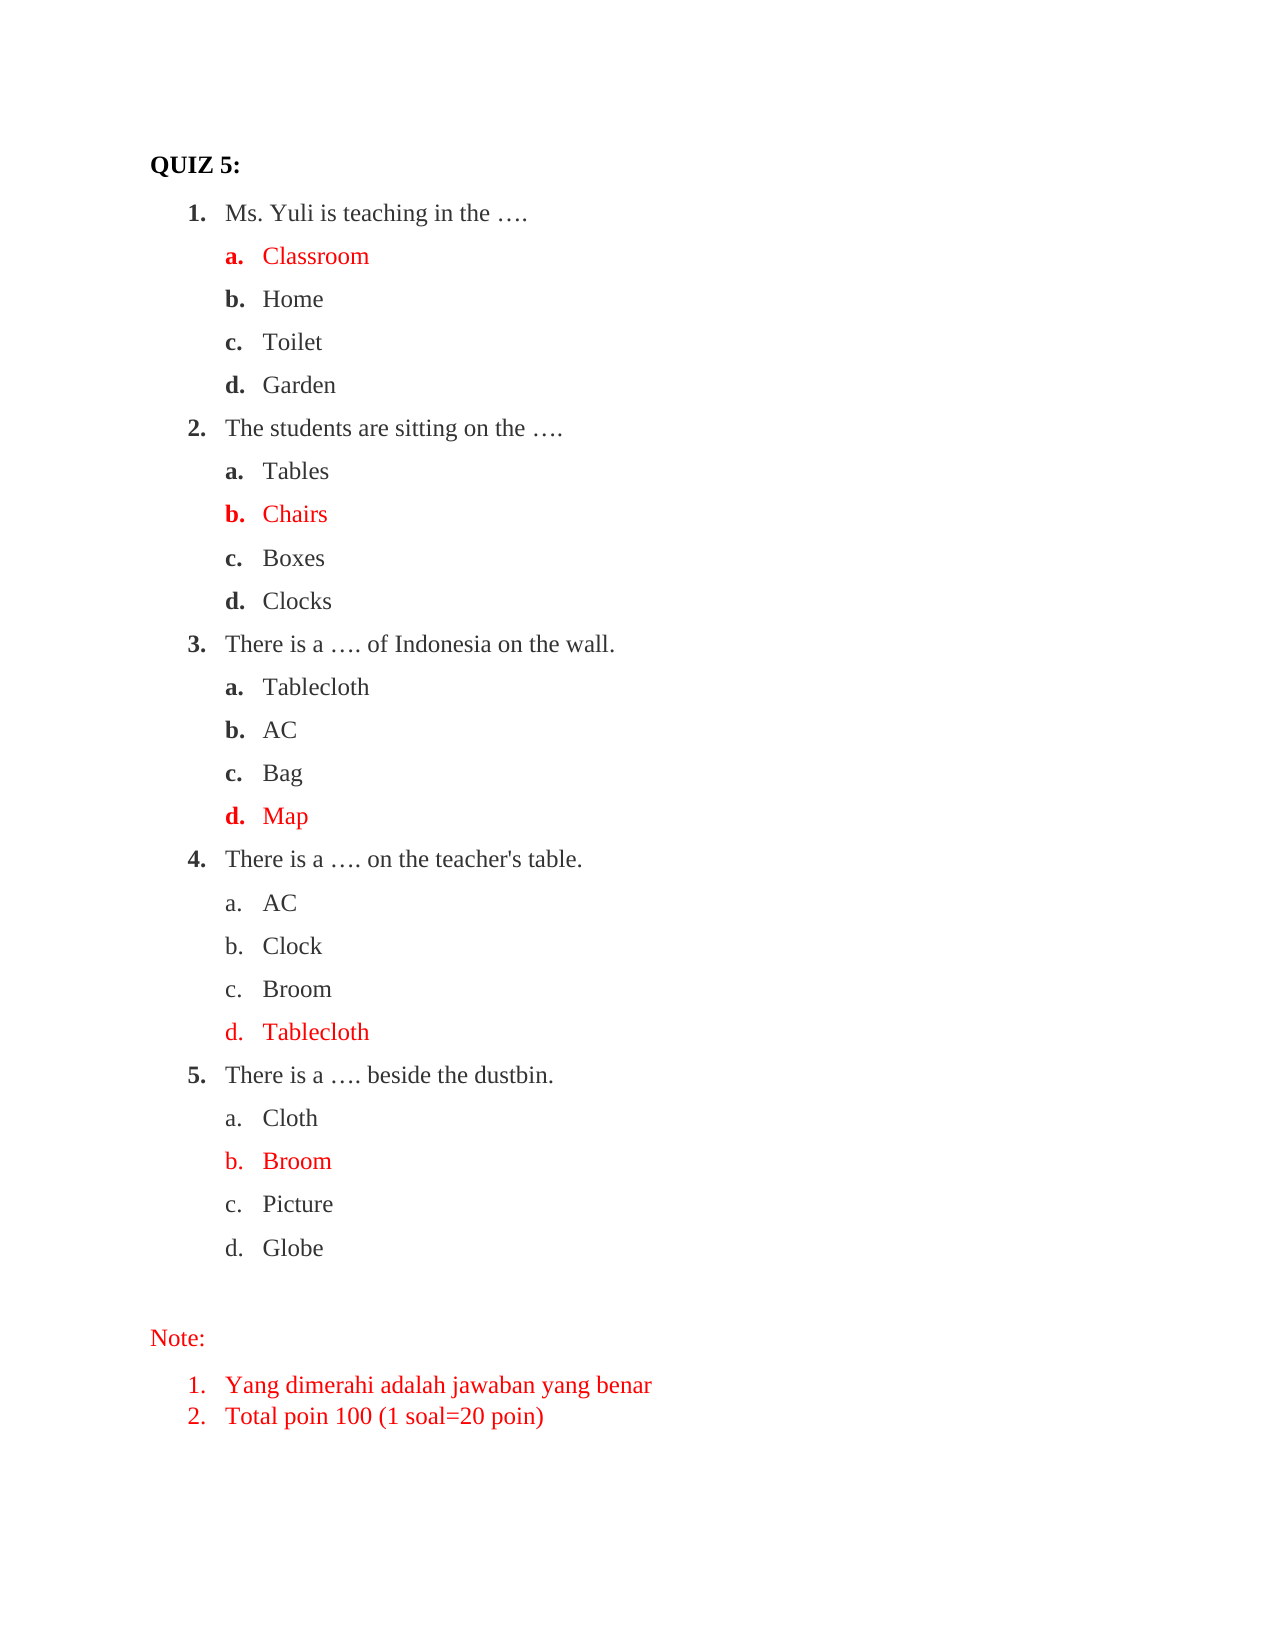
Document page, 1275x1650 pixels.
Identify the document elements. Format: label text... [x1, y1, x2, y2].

list Ms. Yuli is teaching in the …. [187, 198, 1125, 226]
list Home [225, 284, 1125, 313]
list Cloth [225, 1103, 1125, 1132]
list Clock [225, 931, 1125, 959]
text Note: [150, 1323, 1125, 1351]
list Bag [225, 758, 1125, 787]
list There is a …. on the teacher's table. [187, 844, 1125, 873]
list Tablecloth [225, 672, 1125, 701]
list Boxes [225, 543, 1125, 571]
list Globe [225, 1233, 1125, 1261]
list Tables [225, 456, 1125, 485]
list Broom [225, 1146, 1125, 1175]
list AC [225, 715, 1125, 744]
list Classroom [225, 241, 1125, 269]
list Chairs [225, 499, 1125, 528]
list There is a …. beside the dustbin. [187, 1060, 1125, 1089]
list Clocks [225, 586, 1125, 614]
text QUIZ 5: [150, 150, 1125, 179]
list The students are sitting on the …. [187, 413, 1125, 442]
list Map [225, 801, 1125, 830]
list Yang dimerahi adalah jawaban yang benar [187, 1370, 1125, 1399]
list Garden [225, 370, 1125, 399]
list Broom [225, 974, 1125, 1003]
list Total poin 100 (1 soal=20 poin) [187, 1401, 1125, 1429]
list AC [225, 888, 1125, 916]
list Tablecloth [225, 1017, 1125, 1046]
list Toilet [225, 327, 1125, 356]
list Picture [225, 1189, 1125, 1218]
list There is a …. of Indonesia on the wall. [187, 629, 1125, 658]
